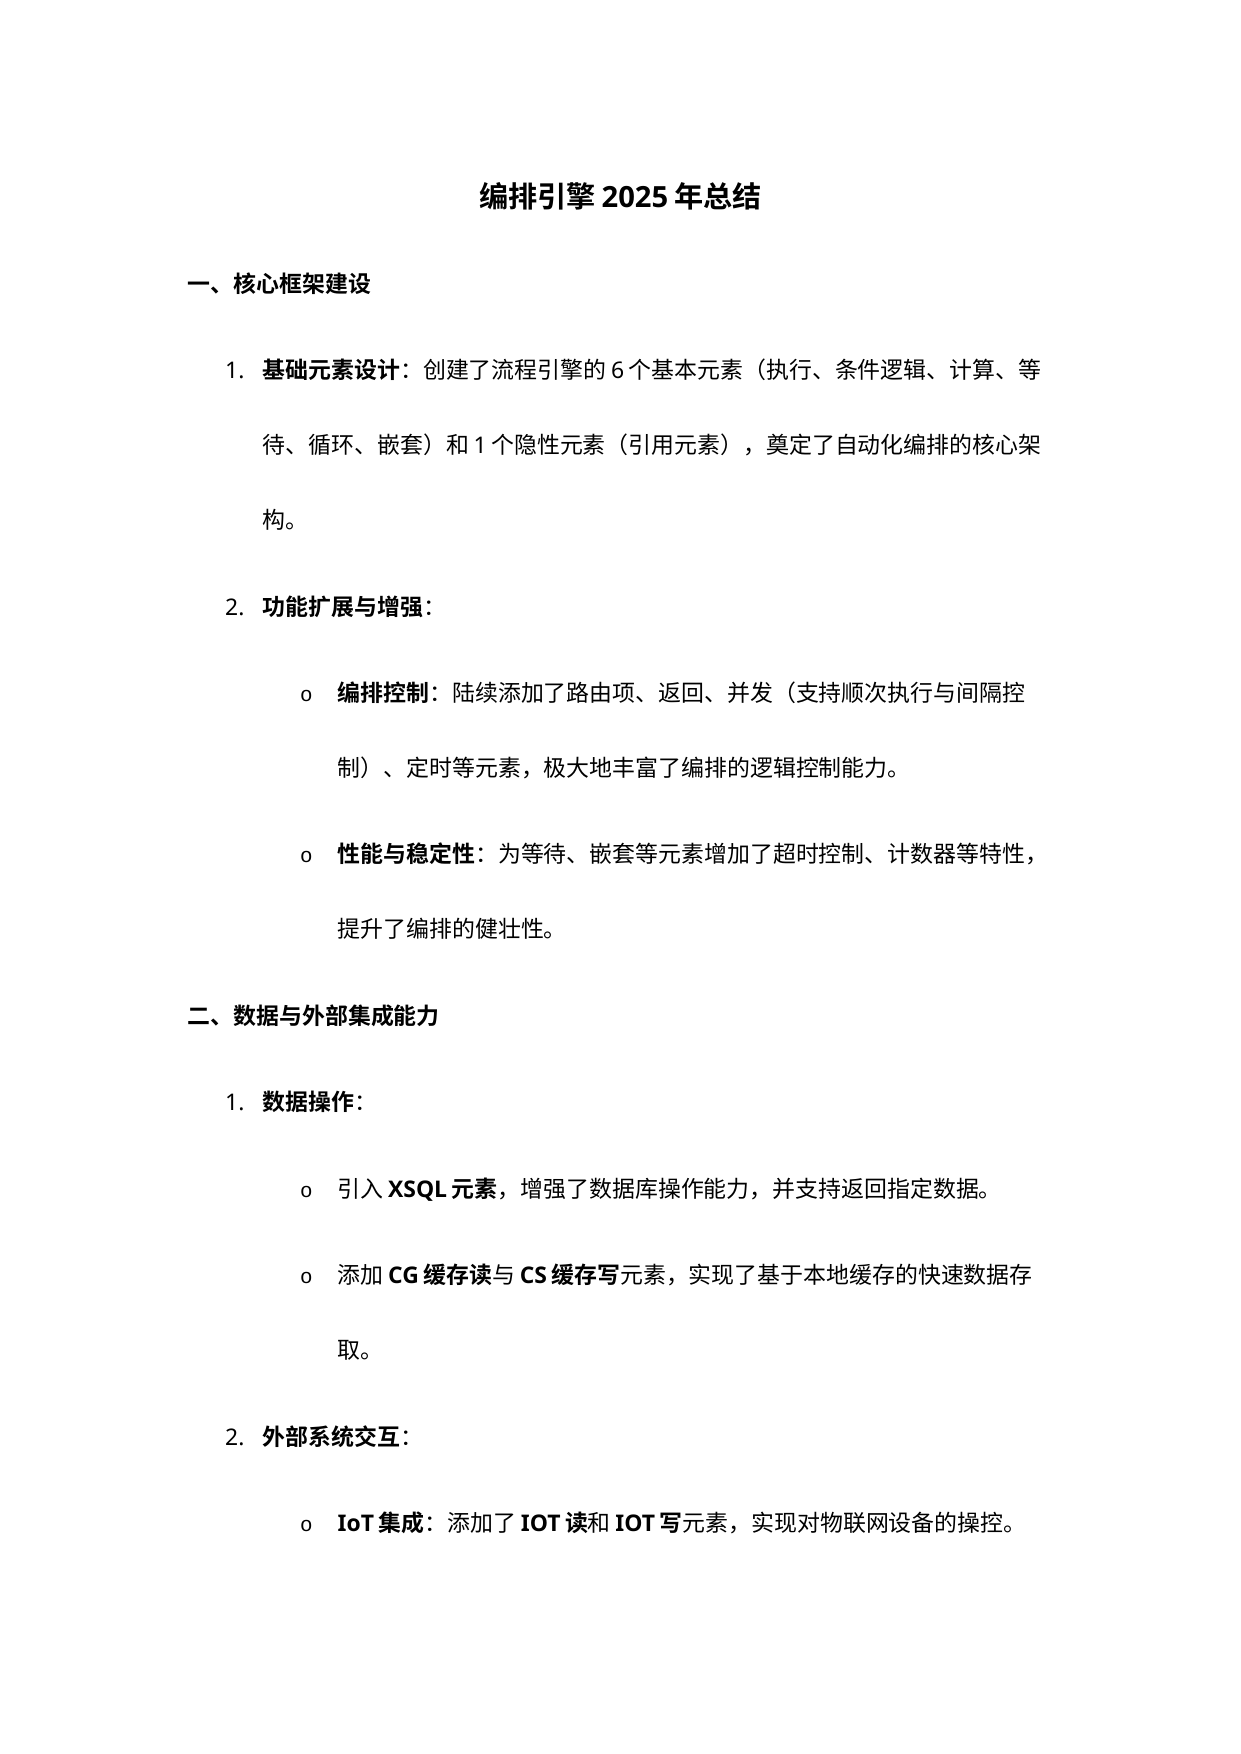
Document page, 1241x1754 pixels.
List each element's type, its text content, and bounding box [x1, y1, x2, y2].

list 功能扩展与增强： [225, 572, 1053, 637]
list 基础元素设计：创建了流程引擎的6个基本元素（执行、条件逻辑、计算、等待、循环、嵌套）和1个隐性元素（引用元素），奠定了自动化编排的核心架构。 [225, 337, 1053, 551]
list 引入XSQL元素，增强了数据库操作能力，并支持返回指定数据。 [300, 1155, 1053, 1220]
list 数据操作： [225, 1068, 1053, 1133]
list 外部系统交互： [225, 1403, 1053, 1468]
list 添加CG缓存读与CS缓存写元素，实现了基于本地缓存的快速数据存取。 [300, 1242, 1053, 1381]
text 一、核心框架建设 [187, 250, 1053, 315]
text 编排引擎2025年总结 [187, 162, 1053, 227]
list IoT集成：添加了IOT读和IOT写元素，实现对物联网设备的操控。 [300, 1489, 1053, 1554]
text 二、数据与外部集成能力 [187, 982, 1053, 1047]
list 性能与稳定性：为等待、嵌套等元素增加了超时控制、计数器等特性，提升了编排的健壮性。 [300, 820, 1053, 960]
list 编排控制：陆续添加了路由项、返回、并发（支持顺次执行与间隔控制）、定时等元素，极大地丰富了编排的逻辑控制能力。 [300, 659, 1053, 799]
